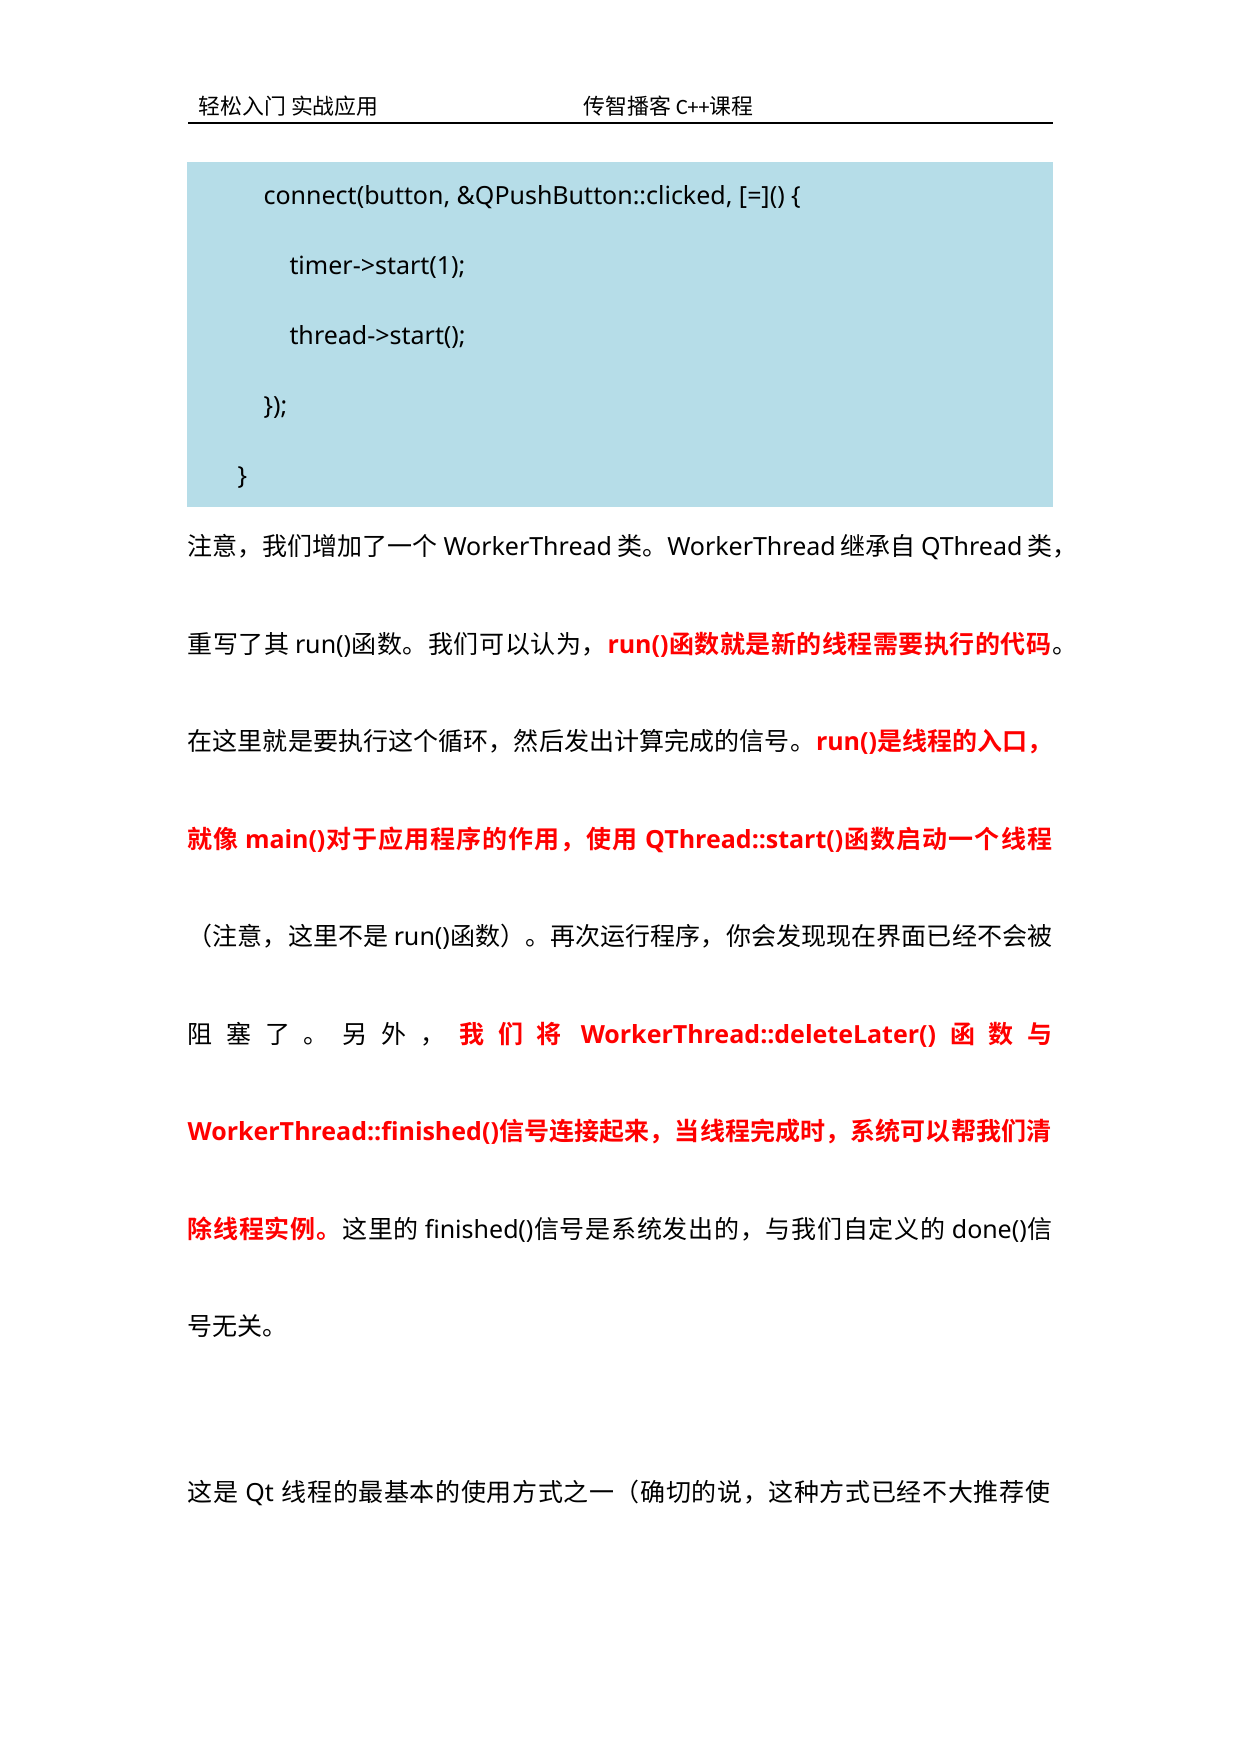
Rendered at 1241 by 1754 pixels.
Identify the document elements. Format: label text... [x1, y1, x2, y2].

text thread->start(); [187, 302, 1053, 367]
text timer->start(1); [187, 232, 1053, 297]
text }); [187, 372, 1053, 437]
text connect(button, &QPushButton::clicked, [=]() { [187, 162, 1053, 227]
text } [187, 442, 1053, 507]
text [187, 1458, 1053, 1523]
text 注意，我们增加了一个WorkerThread类。WorkerThread继承自QThread类，重写了其run()函数。我们可以认为，run()函数就是新的线程需要执行的代码。在这里就是要执行这个循环，然后发出计算完成的信号。run()是线程的入口，就像main()对于应用程序的作用，使用QThread::start()函数启动一个线程（注意，这里不是run()函数）。再次运行程序，你会发现现在界面已经不会被阻塞了。另外，我们将WorkerThread::deleteLater()函数与WorkerThread::finished()信号连接起来，当线程完成时，系统可以帮我们清除线程实例。这里的finished()信号是系统发出的，与我们自定义的done()信号无关。 [187, 512, 1053, 1357]
